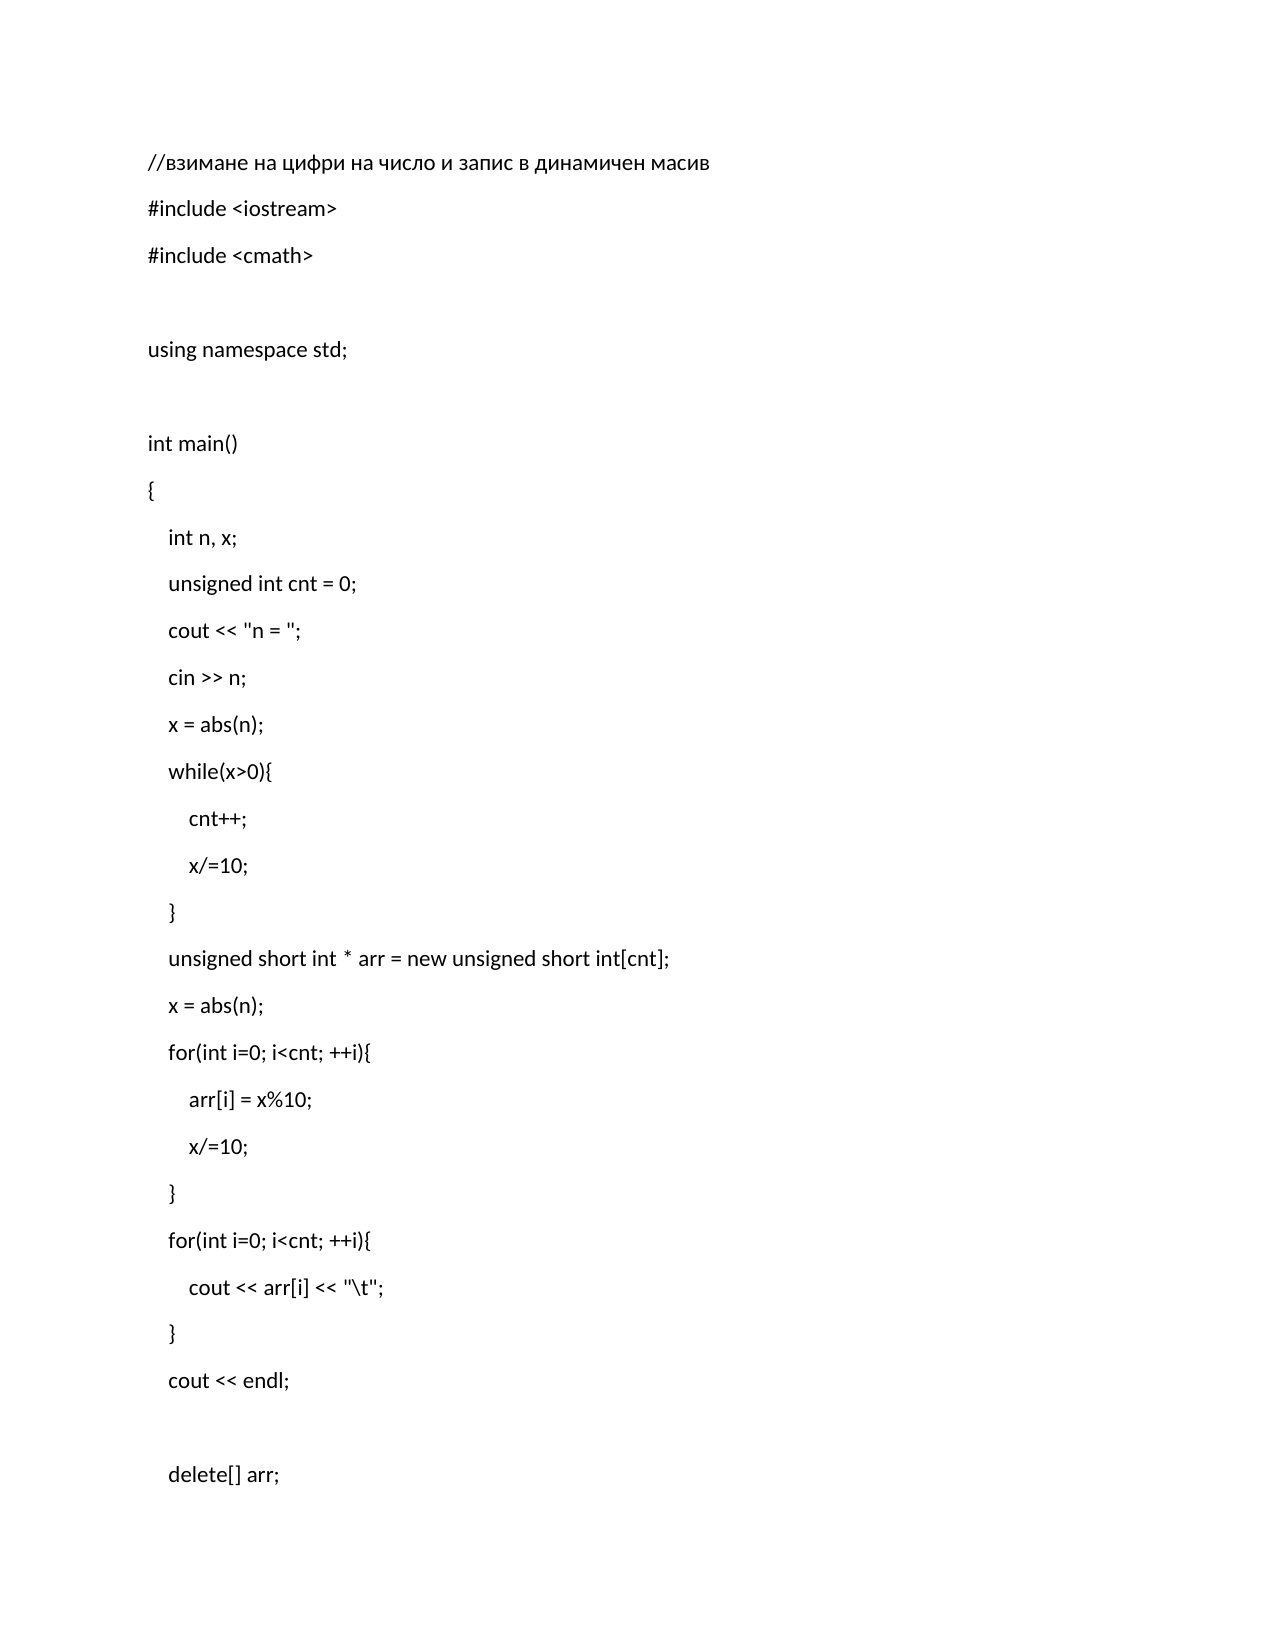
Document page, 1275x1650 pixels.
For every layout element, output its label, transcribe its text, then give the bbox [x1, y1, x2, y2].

text for(int i=0; i<cnt; ++i){ [148, 1226, 1127, 1254]
text while(x>0){ [148, 757, 1127, 785]
text cnt++; [148, 804, 1127, 832]
text cout << "n = "; [148, 616, 1127, 644]
text unsigned int cnt = 0; [148, 569, 1127, 597]
text int n, x; [148, 523, 1127, 551]
text cout << endl; [148, 1366, 1127, 1394]
text delete[] arr; [148, 1460, 1127, 1488]
text x/=10; [148, 1132, 1127, 1160]
text x = abs(n); [148, 710, 1127, 738]
text int main() [148, 429, 1127, 457]
text using namespace std; [148, 335, 1127, 363]
text x = abs(n); [148, 991, 1127, 1019]
text } [148, 1319, 1127, 1347]
text //взимане на цифри на число и запис в динамичен масив [148, 148, 1127, 176]
text for(int i=0; i<cnt; ++i){ [148, 1038, 1127, 1066]
text x/=10; [148, 851, 1127, 879]
text unsigned short int * arr = new unsigned short int[cnt]; [148, 944, 1127, 972]
text { [148, 476, 1127, 504]
text cin >> n; [148, 663, 1127, 691]
text #include <iostream> [148, 194, 1127, 222]
text arr[i] = x%10; [148, 1085, 1127, 1113]
text } [148, 1179, 1127, 1207]
text cout << arr[i] << "\t"; [148, 1273, 1127, 1301]
text #include <cmath> [148, 241, 1127, 269]
text } [148, 898, 1127, 926]
